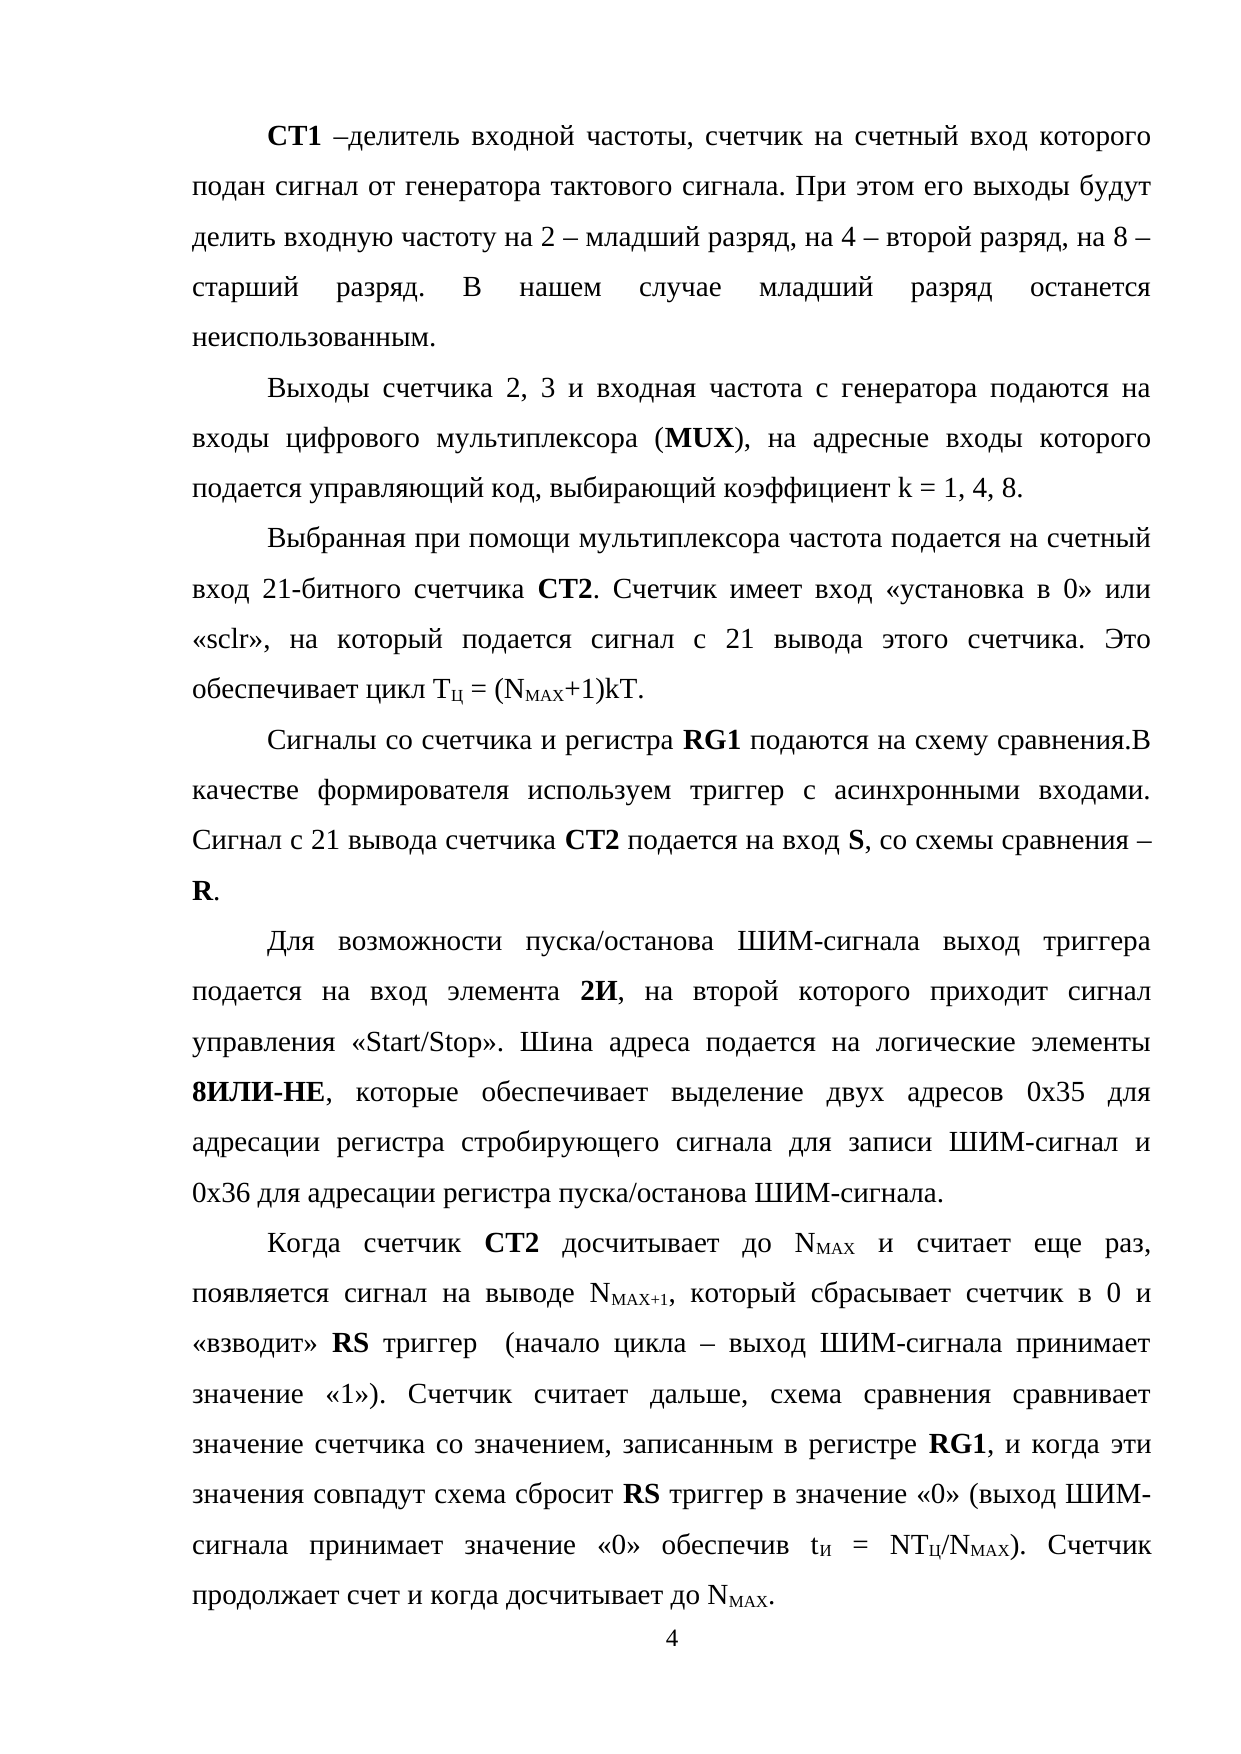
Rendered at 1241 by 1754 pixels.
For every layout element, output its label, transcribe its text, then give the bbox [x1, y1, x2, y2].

text Для возможности пуска/останова ШИМ-сигнала выход триггера подается на вход элемента 2И, на второй которого приходит сигнал управления «Start/Stop». Шина адреса подается на логические элементы 8ИЛИ-НЕ, которые обеспечивает выделение двух адресов 0х35 для адресации регистра стробирующего сигнала для записи ШИМ-сигнал и 0х36 для адресации регистра пуска/останова ШИМ-сигнала. [192, 923, 1152, 1208]
text Сигналы со счетчика и регистра RG1 подаются на схему сравнения.В качестве формирователя используем триггер с асинхронными входами. Сигнал с 21 вывода счетчика СТ2 подается на вход S, со схемы сравнения – R. [192, 722, 1152, 906]
text Выходы счетчика 2, 3 и входная частота с генератора подаются на входы цифрового мультиплексора (MUX), на адресные входы которого подается управляющий код, выбирающий коэффициент k = 1, 4, 8. [192, 370, 1152, 504]
text Выбранная при помощи мультиплексора частота подается на счетный вход 21-битного счетчика СТ2. Счетчик имеет вход «установка в 0» или «sclr», на который подается сигнал с 21 вывода этого счетчика. Это обеспечивает цикл ТЦ = (NMAX+1)kT. [192, 521, 1152, 705]
text CT1 –делитель входной частоты, счетчик на счетный вход которого подан сигнал от генератора тактового сигнала. При этом его выходы будут делить входную частоту на 2 – младший разряд, на 4 – второй разряд, на 8 – старший разряд. В нашем случае младший разряд останется неиспользованным. [192, 118, 1152, 353]
text Когда счетчик CT2 досчитывает до NMAX и считает еще раз, появляется сигнал на выводе NMAX+1, который сбрасывает счетчик в 0 и «взводит» RS триггер (начало цикла – выход ШИМ-сигнала принимает значение «1»). Счетчик считает дальше, схема сравнения сравнивает значение счетчика со значением, записанным в регистре RG1, и когда эти значения совпадут схема сбросит RS триггер в значение «0» (выход ШИМ-сигнала принимает значение «0» обеспечив tИ = NТЦ/NMAX). Счетчик продолжает счет и когда досчитывает до NMAX. [192, 1225, 1152, 1611]
